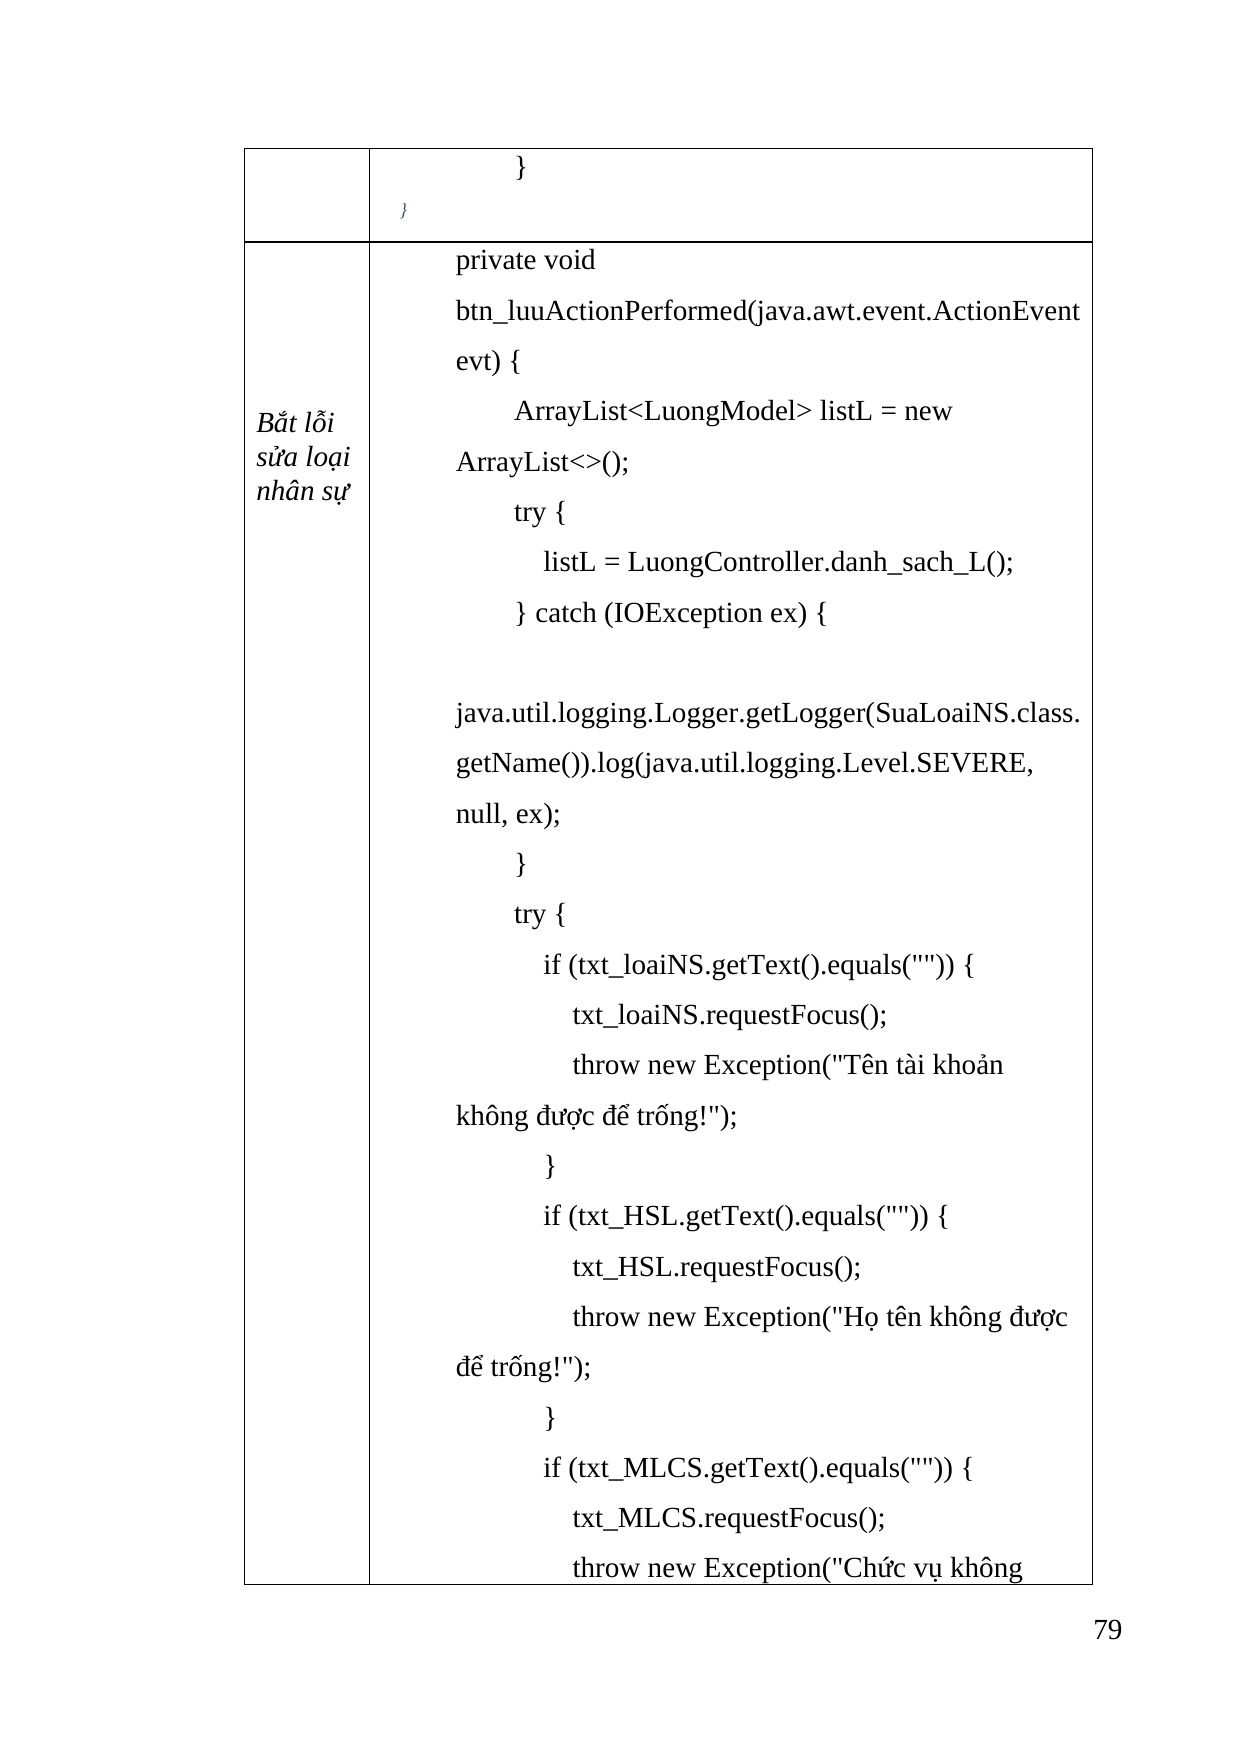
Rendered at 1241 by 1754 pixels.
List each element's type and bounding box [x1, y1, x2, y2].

table_cell [245, 243, 369, 1584]
table_header [370, 149, 1092, 241]
table_header [245, 149, 369, 241]
table_cell [370, 243, 1092, 1584]
